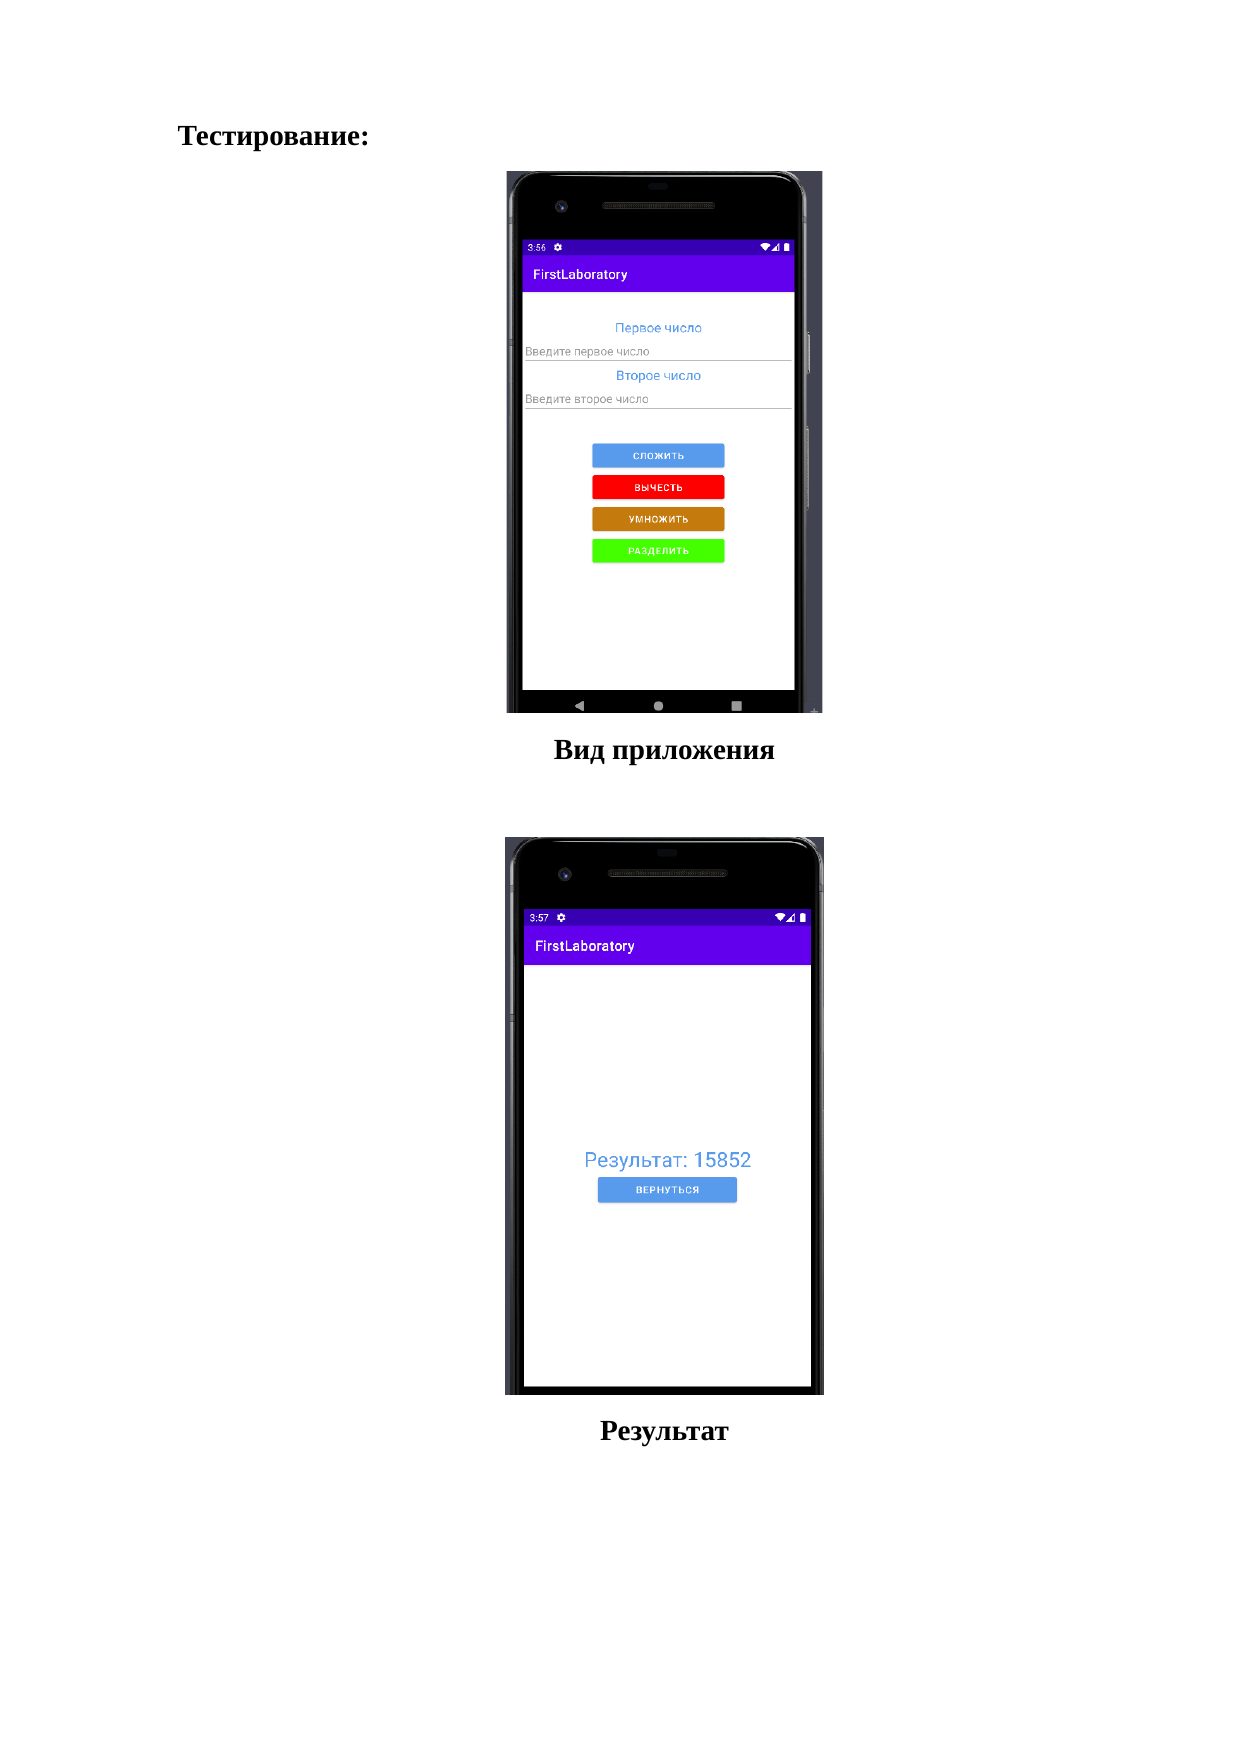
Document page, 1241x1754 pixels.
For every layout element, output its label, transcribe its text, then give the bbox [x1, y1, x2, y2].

text Тестирование: [177, 118, 1152, 152]
picture [506, 171, 823, 713]
text Вид приложения [177, 732, 1152, 765]
picture [505, 837, 824, 1395]
text Результат [177, 1413, 1152, 1447]
